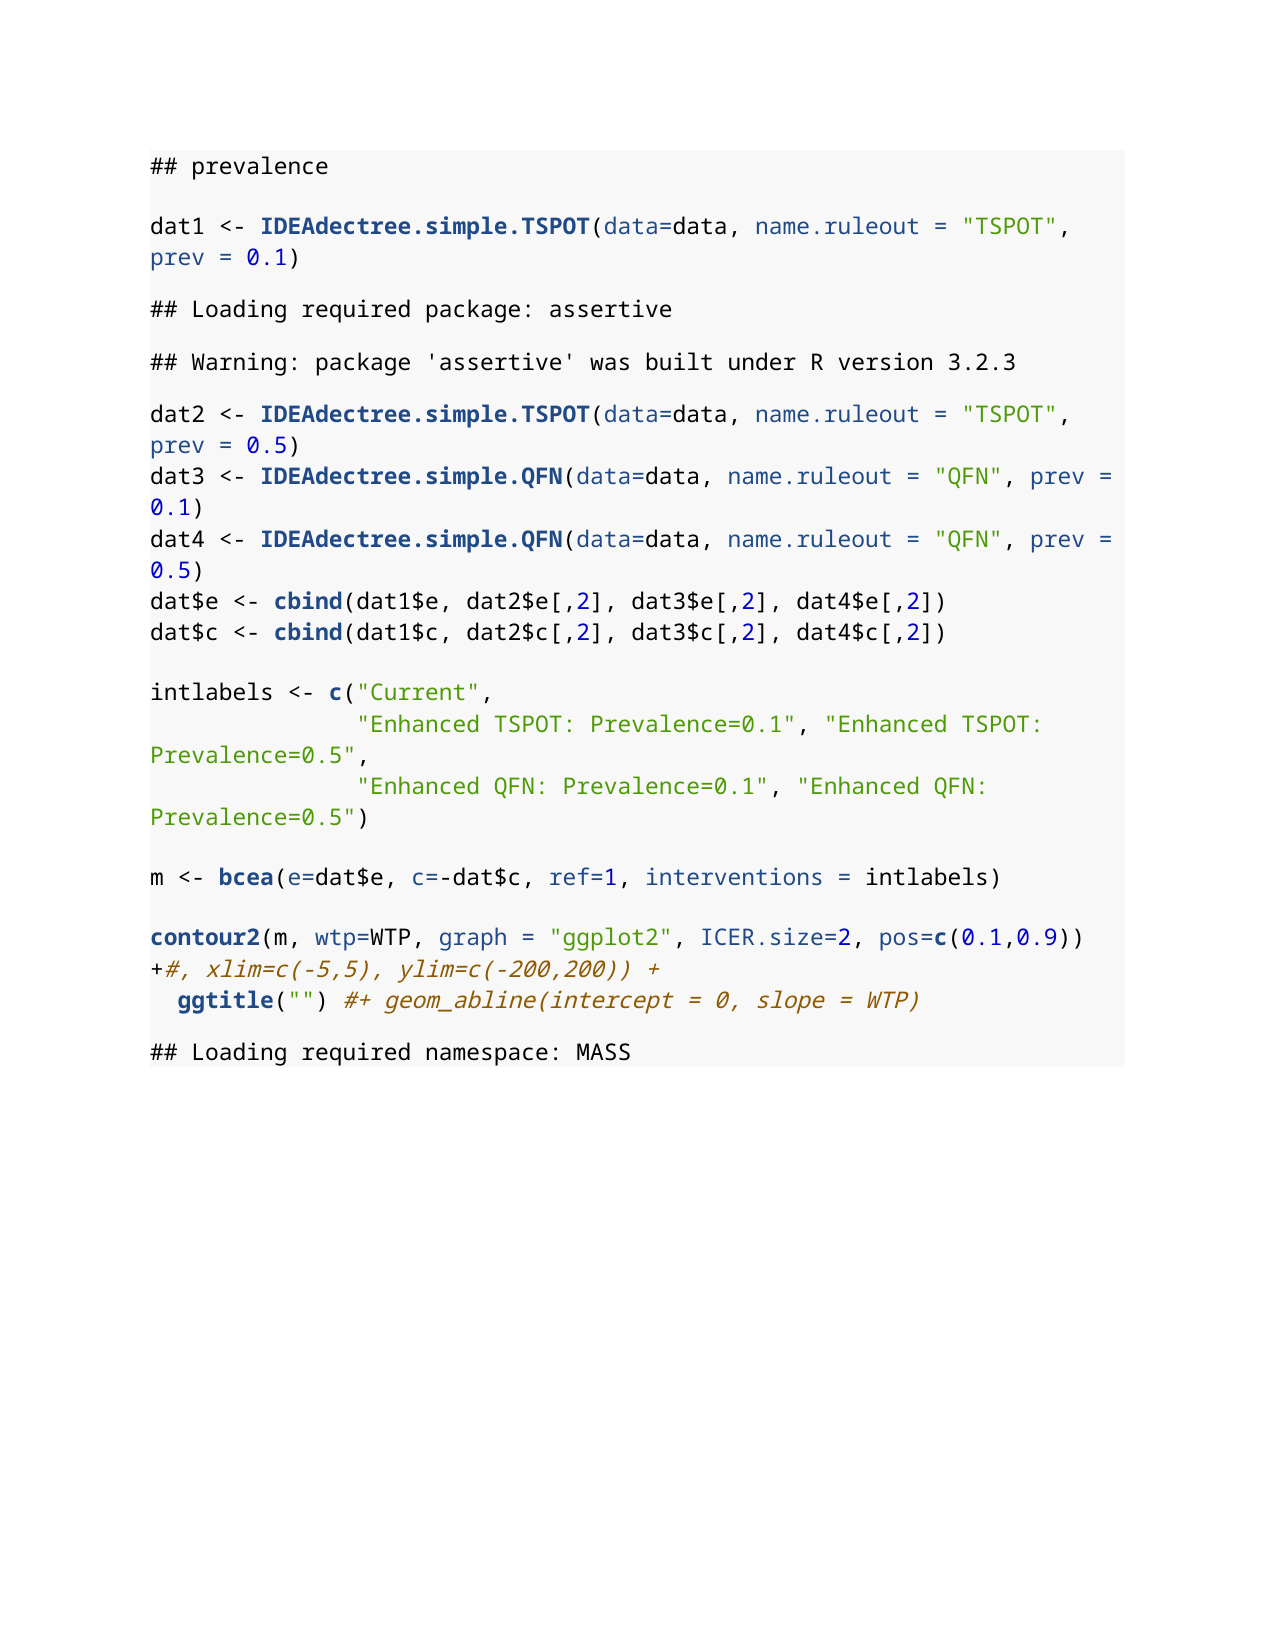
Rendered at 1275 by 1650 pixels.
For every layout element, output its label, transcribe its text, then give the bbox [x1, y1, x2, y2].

text ## Loading required namespace: MASS [150, 1036, 1125, 1067]
text ## prevalence dat1 <- IDEAdectree.simple.TSPOT(data=data, name.ruleout = "TSPOT", prev = 0.1) [150, 150, 1125, 272]
text dat2 <- IDEAdectree.simple.TSPOT(data=data, name.ruleout = "TSPOT", prev = 0.5) dat3 <- IDEAdectree.simple.QFN(data=data, name.ruleout = "QFN", prev = 0.1) dat4 <- IDEAdectree.simple.QFN(data=data, name.ruleout = "QFN", prev = 0.5) dat$e <- cbind(dat1$e, dat2$e[,2], dat3$e[,2], dat4$e[,2]) dat$c <- cbind(dat1$c, dat2$c[,2], dat3$c[,2], dat4$c[,2]) intlabels <- c("Current", "Enhanced TSPOT: Prevalence=0.1", "Enhanced TSPOT: Prevalence=0.5", "Enhanced QFN: Prevalence=0.1", "Enhanced QFN: Prevalence=0.5") m <- bcea(e=dat$e, c=-dat$c, ref=1, interventions = intlabels) contour2(m, wtp=WTP, graph = "ggplot2", ICER.size=2, pos=c(0.1,0.9))+#, xlim=c(-5,5), ylim=c(-200,200)) + ggtitle("") #+ geom_abline(intercept = 0, slope = WTP) [150, 397, 1125, 1015]
text ## Warning: package 'assertive' was built under R version 3.2.3 [150, 345, 1125, 377]
text ## Loading required package: assertive [150, 293, 1125, 324]
